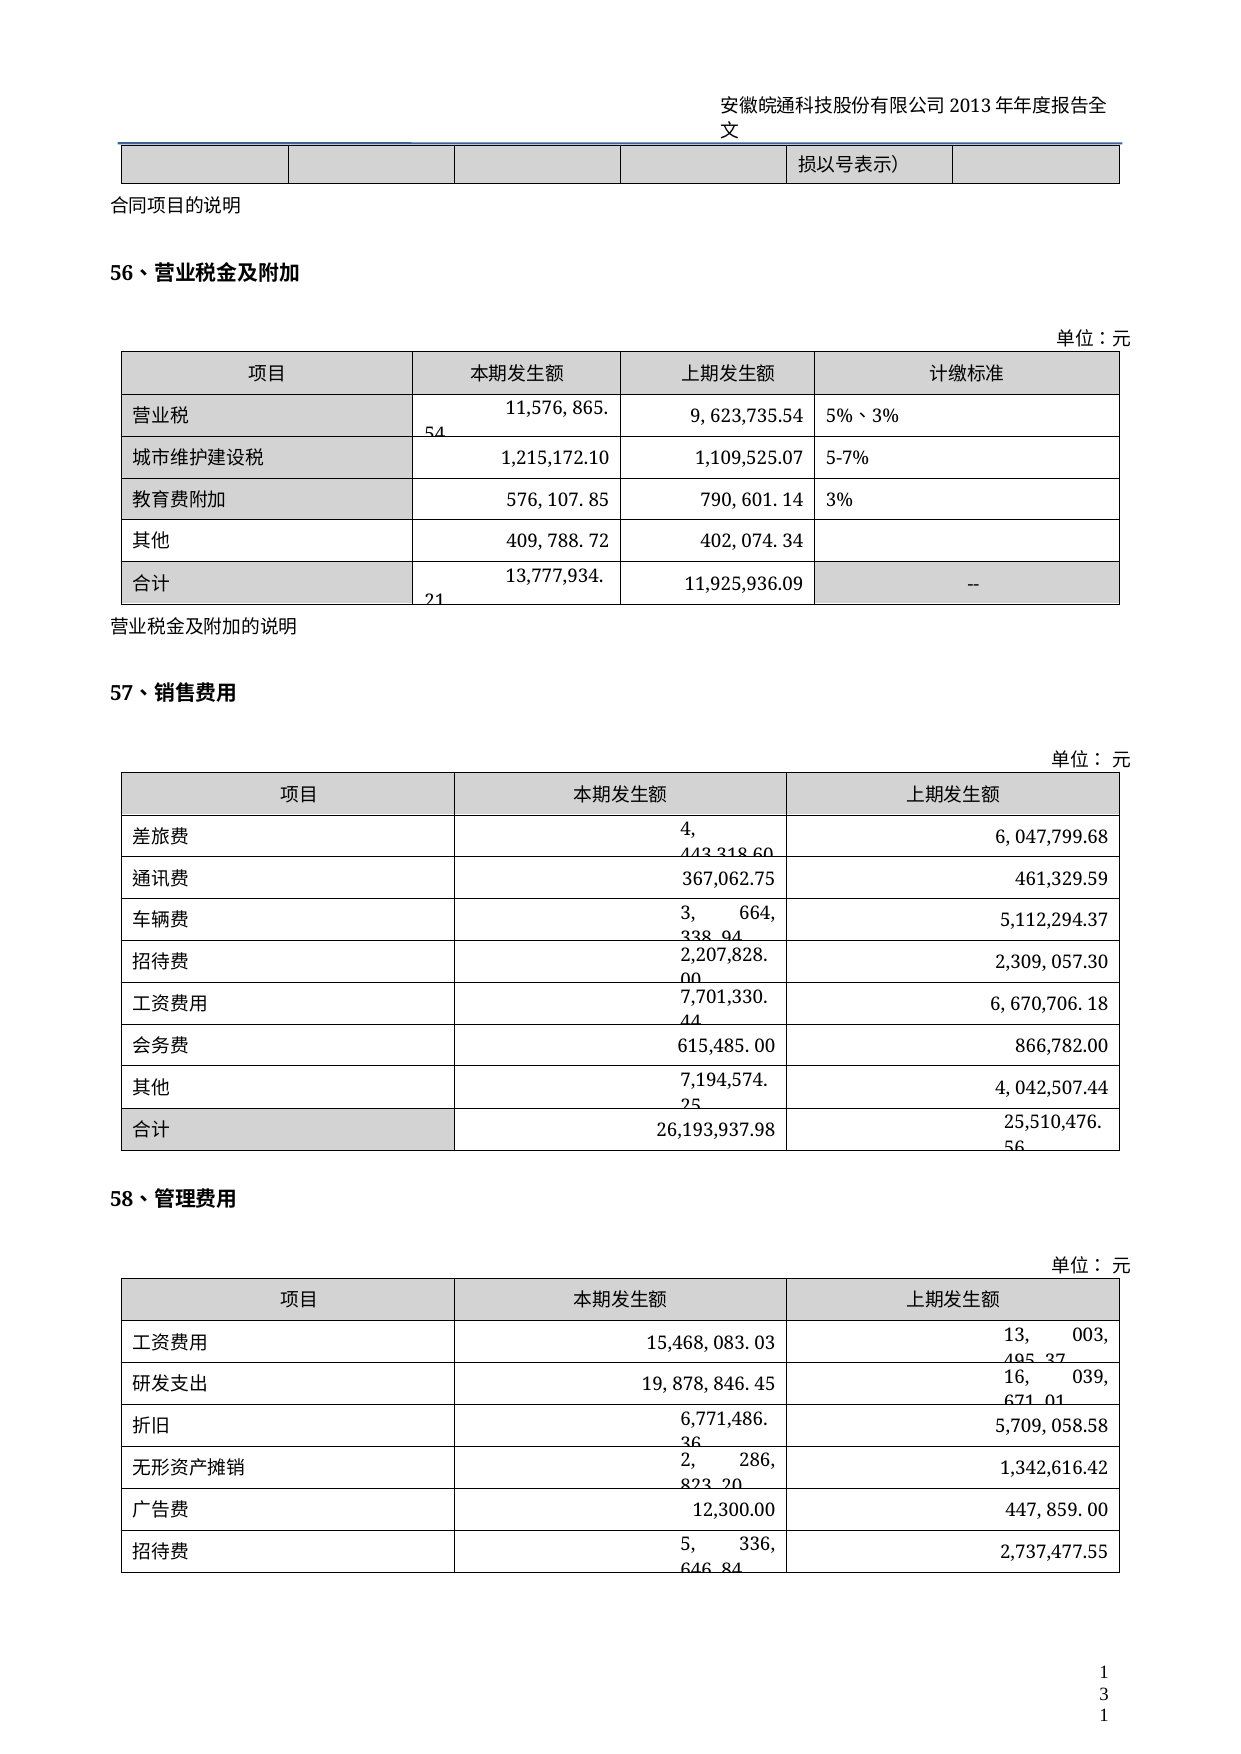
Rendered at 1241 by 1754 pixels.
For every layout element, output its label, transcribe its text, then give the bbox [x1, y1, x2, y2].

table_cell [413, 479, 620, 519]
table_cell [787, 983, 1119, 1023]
text 56、营业税金及附加 [110, 258, 1131, 286]
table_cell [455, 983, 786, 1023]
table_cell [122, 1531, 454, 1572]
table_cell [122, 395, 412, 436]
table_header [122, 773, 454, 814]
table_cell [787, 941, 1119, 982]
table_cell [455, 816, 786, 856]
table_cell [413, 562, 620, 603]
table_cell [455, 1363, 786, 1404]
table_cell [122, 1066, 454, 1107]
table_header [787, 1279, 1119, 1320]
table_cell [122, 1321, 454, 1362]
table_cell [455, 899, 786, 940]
text 57、销售费用 [110, 678, 1131, 706]
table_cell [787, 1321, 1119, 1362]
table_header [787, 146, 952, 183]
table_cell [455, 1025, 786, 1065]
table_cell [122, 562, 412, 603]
text 单位： 元 [110, 746, 1131, 772]
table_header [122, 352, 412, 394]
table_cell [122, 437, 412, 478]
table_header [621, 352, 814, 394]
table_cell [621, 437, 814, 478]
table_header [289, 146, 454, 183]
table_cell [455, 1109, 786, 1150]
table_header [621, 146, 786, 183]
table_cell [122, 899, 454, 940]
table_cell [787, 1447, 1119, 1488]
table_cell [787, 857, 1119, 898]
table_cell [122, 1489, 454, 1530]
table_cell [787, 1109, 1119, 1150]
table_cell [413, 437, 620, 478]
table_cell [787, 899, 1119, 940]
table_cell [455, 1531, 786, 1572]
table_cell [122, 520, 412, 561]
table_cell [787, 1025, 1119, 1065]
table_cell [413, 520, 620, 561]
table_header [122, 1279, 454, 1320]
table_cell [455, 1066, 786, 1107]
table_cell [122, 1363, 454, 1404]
text 单位： 元 [110, 1252, 1131, 1278]
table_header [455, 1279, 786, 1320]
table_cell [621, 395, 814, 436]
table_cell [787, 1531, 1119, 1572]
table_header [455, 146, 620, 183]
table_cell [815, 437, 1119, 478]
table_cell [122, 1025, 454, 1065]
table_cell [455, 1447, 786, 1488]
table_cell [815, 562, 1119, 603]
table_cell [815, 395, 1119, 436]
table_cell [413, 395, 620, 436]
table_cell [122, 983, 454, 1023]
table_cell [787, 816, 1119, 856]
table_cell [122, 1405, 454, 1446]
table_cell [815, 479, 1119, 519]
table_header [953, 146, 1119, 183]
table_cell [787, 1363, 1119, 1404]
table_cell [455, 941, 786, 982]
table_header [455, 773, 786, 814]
text 58、管理费用 [110, 1184, 1131, 1213]
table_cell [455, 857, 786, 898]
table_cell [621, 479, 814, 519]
text 单位：元 [110, 326, 1131, 351]
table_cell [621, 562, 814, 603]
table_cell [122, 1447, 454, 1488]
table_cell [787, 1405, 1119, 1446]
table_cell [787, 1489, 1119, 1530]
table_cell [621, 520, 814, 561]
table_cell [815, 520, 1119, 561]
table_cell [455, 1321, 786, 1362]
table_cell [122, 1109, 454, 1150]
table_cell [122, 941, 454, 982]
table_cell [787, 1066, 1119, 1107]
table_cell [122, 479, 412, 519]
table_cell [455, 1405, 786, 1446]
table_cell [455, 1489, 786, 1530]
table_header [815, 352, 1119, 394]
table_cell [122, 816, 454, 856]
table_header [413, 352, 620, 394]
text 合同项目的说明 [110, 192, 1131, 218]
text 营业税金及附加的说明 [110, 613, 1131, 638]
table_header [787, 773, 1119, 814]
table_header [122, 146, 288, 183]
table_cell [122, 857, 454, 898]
